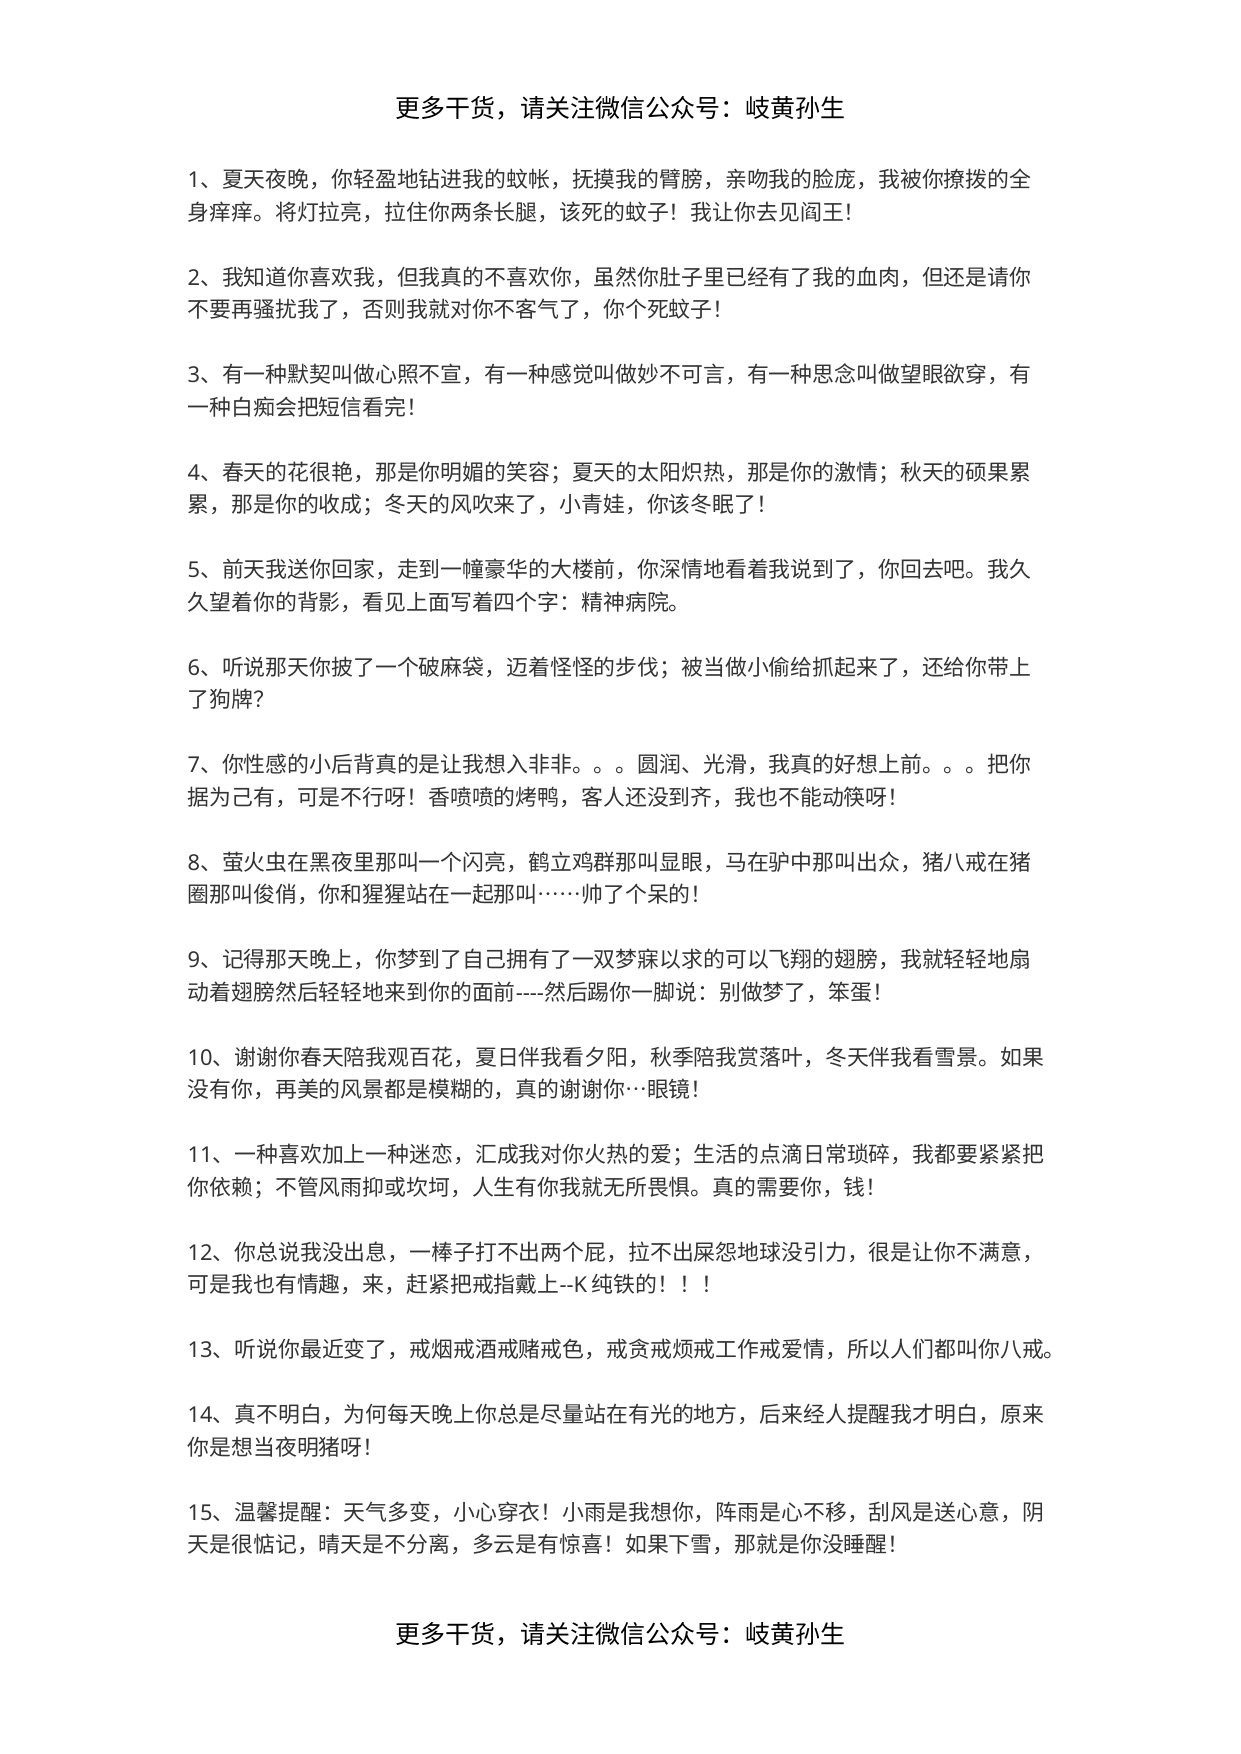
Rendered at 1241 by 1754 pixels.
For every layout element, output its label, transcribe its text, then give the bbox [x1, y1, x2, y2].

text 6、听说那天你披了一个破麻袋，迈着怪怪的步伐；被当做小偷给抓起来了，还给你带上了狗牌？ [187, 649, 1053, 714]
text 4、春天的花很艳，那是你明媚的笑容；夏天的太阳炽热，那是你的激情；秋天的硕果累累，那是你的收成；冬天的风吹来了，小青娃，你该冬眠了！ [187, 454, 1053, 519]
text 5、前天我送你回家，走到一幢豪华的大楼前，你深情地看着我说到了，你回去吧。我久久望着你的背影，看见上面写着四个字：精神病院。 [187, 552, 1053, 617]
text 8、萤火虫在黑夜里那叫一个闪亮，鹤立鸡群那叫显眼，马在驴中那叫出众，猪八戒在猪圈那叫俊俏，你和猩猩站在一起那叫……帅了个呆的！ [187, 844, 1053, 909]
text 9、记得那天晚上，你梦到了自己拥有了一双梦寐以求的可以飞翔的翅膀，我就轻轻地扇动着翅膀然后轻轻地来到你的面前----然后踢你一脚说：别做梦了，笨蛋！ [187, 942, 1053, 1007]
text 14、真不明白，为何每天晚上你总是尽量站在有光的地方，后来经人提醒我才明白，原来你是想当夜明猪呀！ [187, 1397, 1053, 1462]
text 11、一种喜欢加上一种迷恋，汇成我对你火热的爱；生活的点滴日常琐碎，我都要紧紧把你依赖；不管风雨抑或坎坷，人生有你我就无所畏惧。真的需要你，钱！ [187, 1137, 1053, 1202]
text 3、有一种默契叫做心照不宣，有一种感觉叫做妙不可言，有一种思念叫做望眼欲穿，有一种白痴会把短信看完！ [187, 357, 1053, 422]
text 1、夏天夜晚，你轻盈地钻进我的蚊帐，抚摸我的臂膀，亲吻我的脸庞，我被你撩拨的全身痒痒。将灯拉亮，拉住你两条长腿，该死的蚊子！我让你去见阎王！ [187, 162, 1053, 227]
text 15、温馨提醒：天气多变，小心穿衣！小雨是我想你，阵雨是心不移，刮风是送心意，阴天是很惦记，晴天是不分离，多云是有惊喜！如果下雪，那就是你没睡醒！ [187, 1494, 1053, 1559]
text 10、谢谢你春天陪我观百花，夏日伴我看夕阳，秋季陪我赏落叶，冬天伴我看雪景。如果没有你，再美的风景都是模糊的，真的谢谢你…眼镜！ [187, 1039, 1053, 1104]
text 2、我知道你喜欢我，但我真的不喜欢你，虽然你肚子里已经有了我的血肉，但还是请你不要再骚扰我了，否则我就对你不客气了，你个死蚊子！ [187, 259, 1053, 324]
text 7、你性感的小后背真的是让我想入非非。。。圆润、光滑，我真的好想上前。。。把你据为己有，可是不行呀！香喷喷的烤鸭，客人还没到齐，我也不能动筷呀！ [187, 747, 1053, 812]
text 12、你总说我没出息，一棒子打不出两个屁，拉不出屎怨地球没引力，很是让你不满意，可是我也有情趣，来，赶紧把戒指戴上--K纯铁的！！！ [187, 1234, 1053, 1299]
